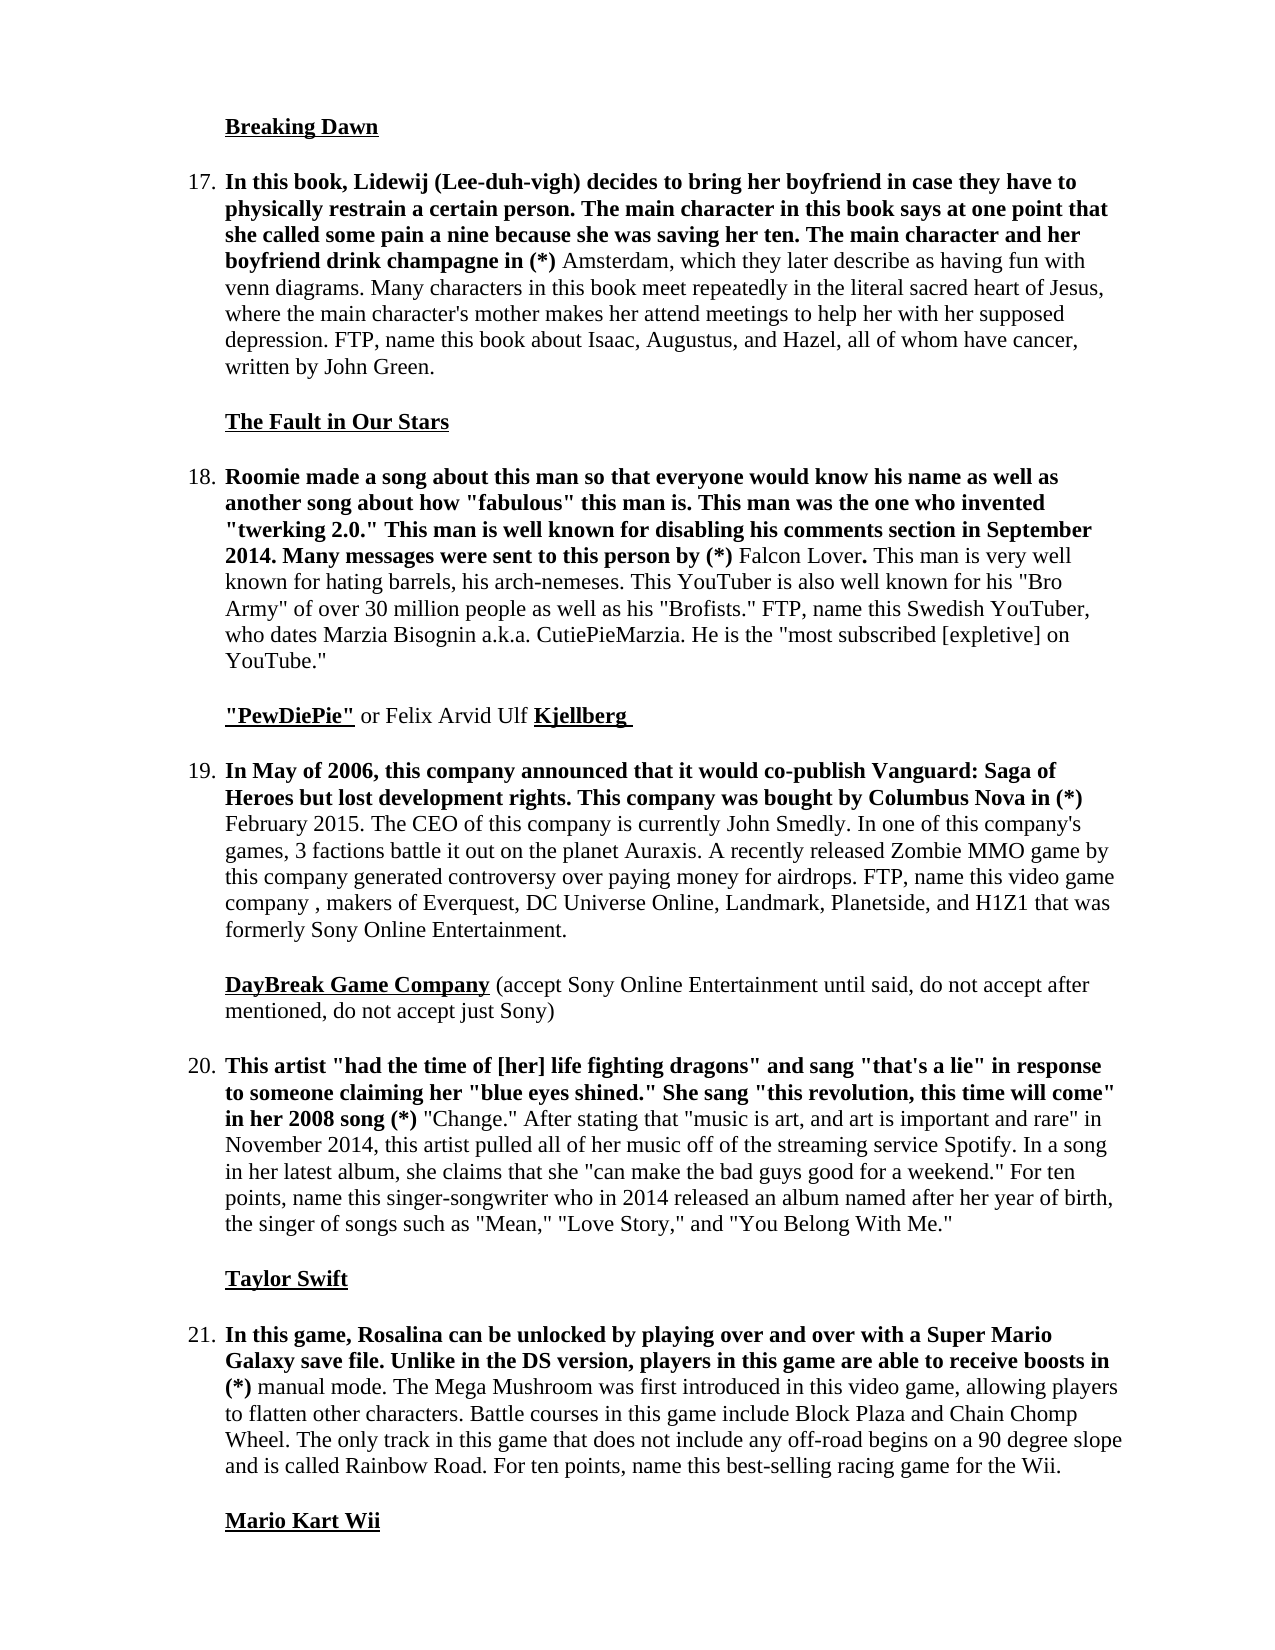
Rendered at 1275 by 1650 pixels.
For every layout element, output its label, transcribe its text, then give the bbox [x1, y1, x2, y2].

text Mario Kart Wii [225, 1507, 1125, 1534]
text The Fault in Our Stars [225, 408, 1125, 434]
list In this game, Rosalina can be unlocked by playing over and over with a Super Mario Galaxy save file. Unlike in the DS version, players in this game are able to receive boosts in (*) manual mode. The Mega Mushroom was first introduced in this video game, allowing players to flatten other characters. Battle courses in this game include Block Plaza and Chain Chomp Wheel. The only track in this game that does not include any off-road begins on a 90 degree slope and is called Rainbow Road. For ten points, name this best-selling racing game for the Wii. [188, 1321, 1125, 1479]
text DayBreak Game Company (accept Sony Online Entertainment until said, do not accept after mentioned, do not accept just Sony) [225, 971, 1125, 1023]
list In May of 2006, this company announced that it would co-publish Vanguard: Saga of Heroes but lost development rights. This company was bought by Columbus Nova in (*) February 2015. The CEO of this company is currently John Smedly. In one of this company's games, 3 factions battle it out on the planet Auraxis. A recently released Zombie MMO game by this company generated controversy over paying money for airdrops. FTP, name this video game company , makers of Everquest, DC Universe Online, Landmark, Planetside, and H1Z1 that was formerly Sony Online Entertainment. [188, 758, 1125, 942]
list This artist "had the time of [her] life fighting dragons" and sang "that's a lie" in response to someone claiming her "blue eyes shined." She sang "this revolution, this time will come" in her 2008 song (*) "Change." After stating that "music is art, and art is important and rare" in November 2014, this artist pulled all of her music off of the streaming service Spotify. In a song in her latest album, she claims that she "can make the bad guys good for a weekend." For ten points, name this singer-songwriter who in 2014 released an album named after her year of birth, the singer of songs such as "Mean," "Love Story," and "You Belong With Me." [188, 1052, 1125, 1237]
text Taylor Swift [225, 1266, 1125, 1292]
text Breaking Dawn [225, 113, 1125, 139]
text "PewDiePie" or Felix Arvid Ulf Kjellberg [225, 702, 1125, 729]
list In this book, Lidewij (Lee-duh-vigh) decides to bring her boyfriend in case they have to physically restrain a certain person. The main character in this book says at one point that she called some pain a nine because she was saving her ten. The main character and her boyfriend drink champagne in (*) Amsterdam, which they later describe as having fun with venn diagrams. Many characters in this book meet repeatedly in the literal sacred heart of Jesus, where the main character's mother makes her attend meetings to help her with her supposed depression. FTP, name this book about Isaac, Augustus, and Hazel, all of whom have cancer, written by John Green. [188, 168, 1125, 379]
list Roomie made a song about this man so that everyone would know his name as well as another song about how "fabulous" this man is. This man was the one who invented "twerking 2.0." This man is well known for disabling his comments section in September 2014. Many messages were sent to this person by (*) Falcon Lover. This man is very well known for hating barrels, his arch-nemeses. This YouTuber is also well known for his "Bro Army" of over 30 million people as well as his "Brofists." FTP, name this Swedish YouTuber, who dates Marzia Bisognin a.k.a. CutiePieMarzia. He is the "most subscribed [expletive] on YouTube." [188, 463, 1125, 674]
